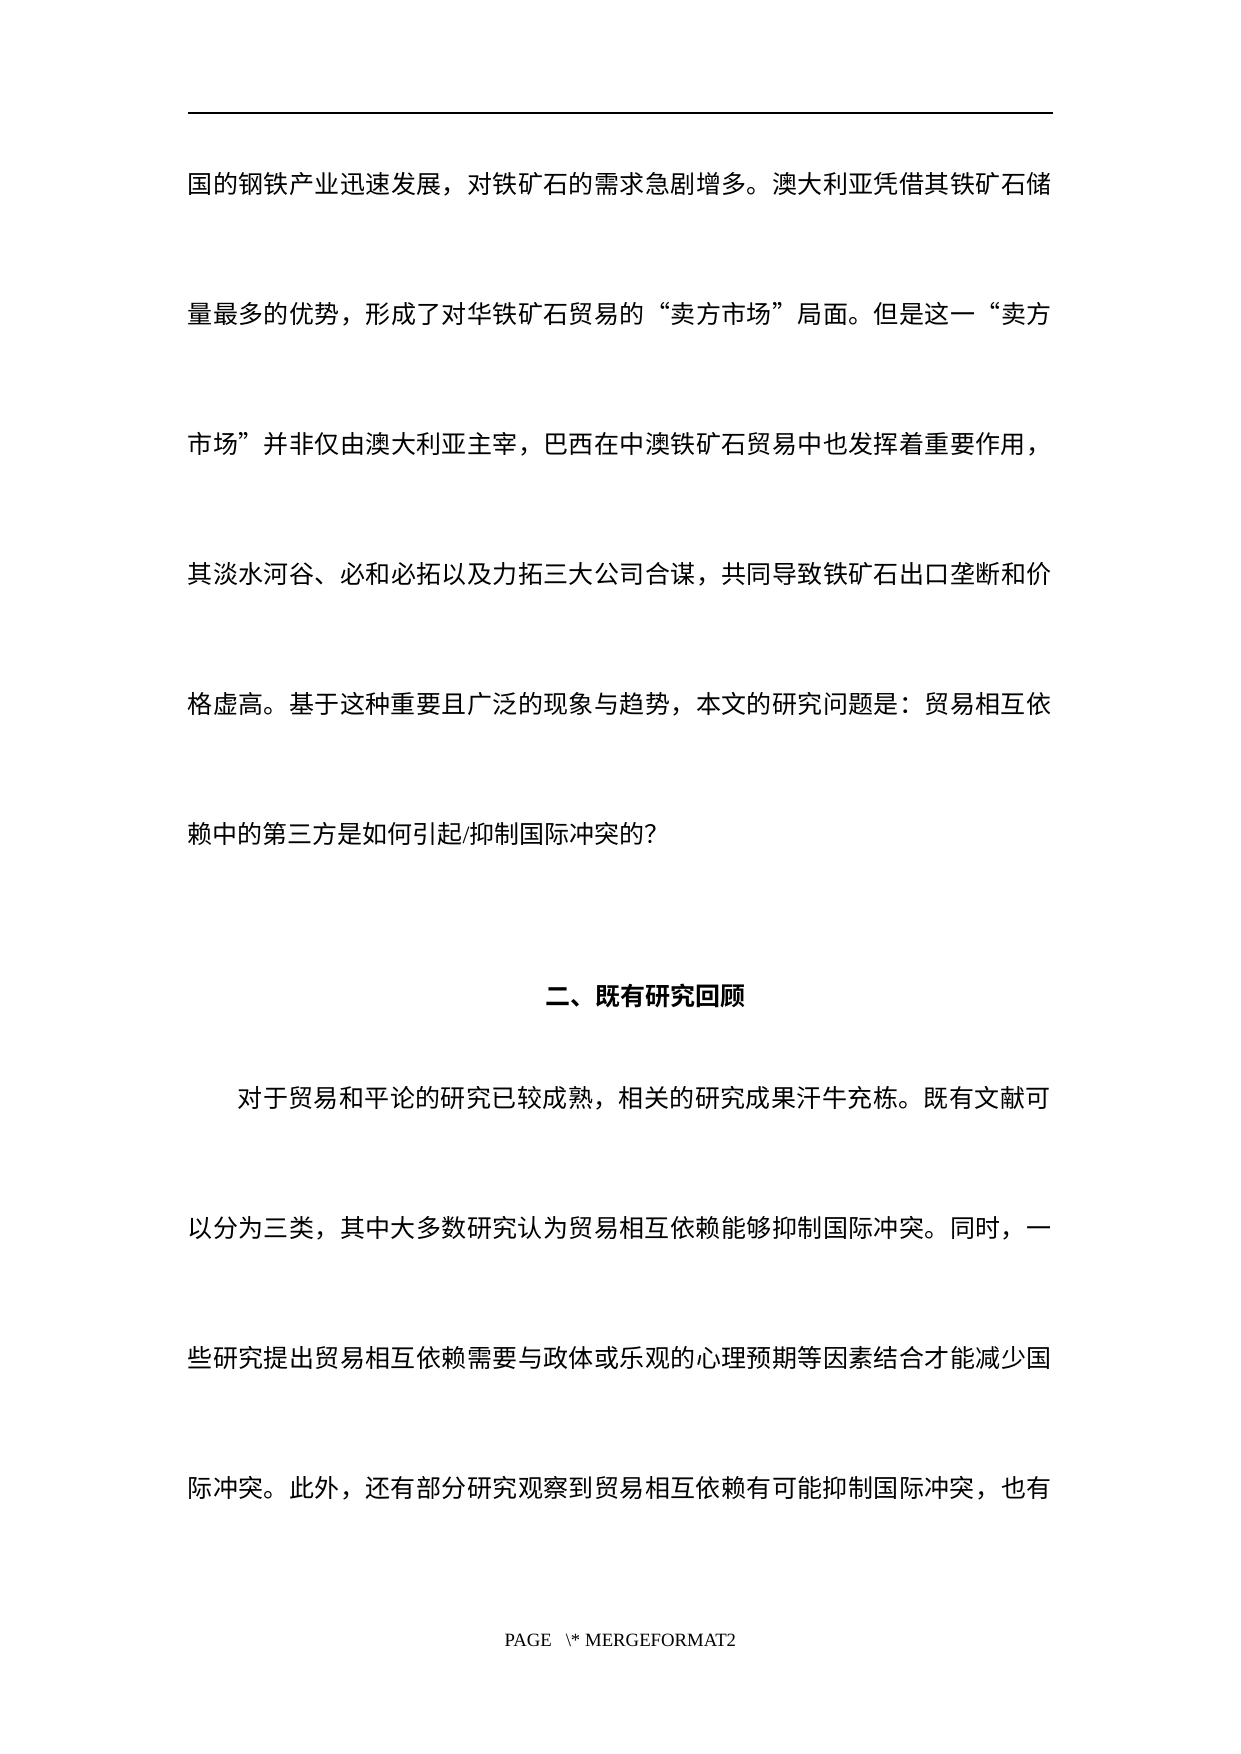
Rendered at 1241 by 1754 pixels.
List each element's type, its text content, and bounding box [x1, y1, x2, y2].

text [187, 150, 1053, 865]
text 二、既有研究回顾 [187, 962, 1053, 1027]
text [187, 1064, 1053, 1519]
